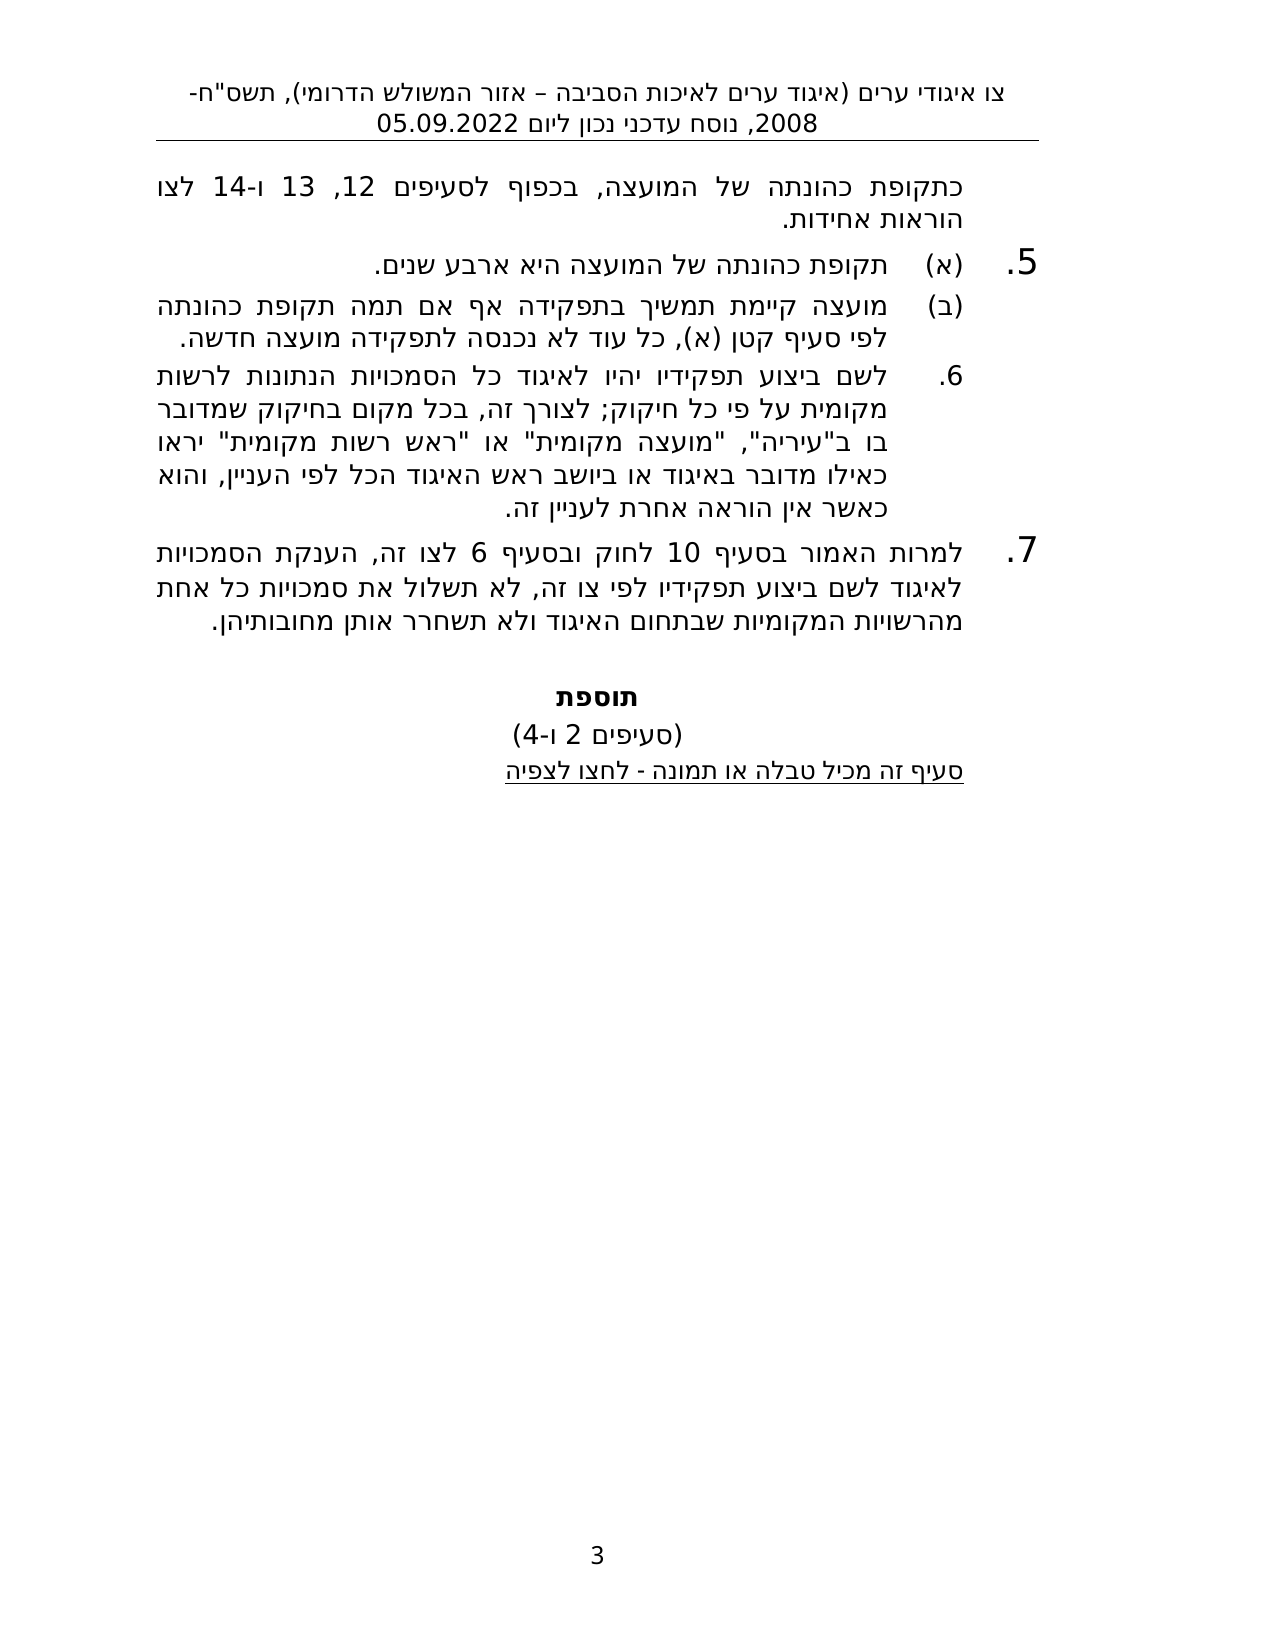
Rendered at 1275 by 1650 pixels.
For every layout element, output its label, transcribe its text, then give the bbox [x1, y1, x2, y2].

text 7. למרות האמור בסעיף 10 לחוק ובסעיף 6 לצו זה, הענקת הסמכויות לאיגוד לשם ביצוע תפקידיו לפי צו זה, לא תשלול את סמכויות כל אחת מהרשויות המקומיות שבתחום האיגוד ולא תשחרר אותן מחובותיהן. [156, 536, 1039, 643]
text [156, 177, 1039, 241]
text (סעיפים 2 ו-4) [156, 732, 1039, 763]
text 5. (א) תקופת כהונתה של המועצה היא ארבע שנים. [156, 248, 1039, 289]
text 6. לשם ביצוע תפקידיו יהיו לאיגוד כל הסמכויות הנתונות לרשות מקומית על פי כל חיקוק; לצורך זה, בכל מקום בחיקוק שמדובר בו ב"עיריה", "מועצה מקומית" או "ראש רשות מקומית" יראו כאילו מדובר באיגוד או ביושב ראש האיגוד הכל לפי העניין, והוא כאשר אין הוראה אחרת לעניין זה. [156, 367, 964, 529]
text סעיף זה מכיל טבלה או תמונה - לחצו לצפיה [156, 769, 964, 798]
text (ב) מועצה קיימת תמשיך בתפקידה אף אם תמה תקופת כהונתה לפי סעיף קטן (א), כל עוד לא נכנסה לתפקידה מועצה חדשה. [156, 296, 964, 360]
text תוספת [156, 694, 1039, 726]
